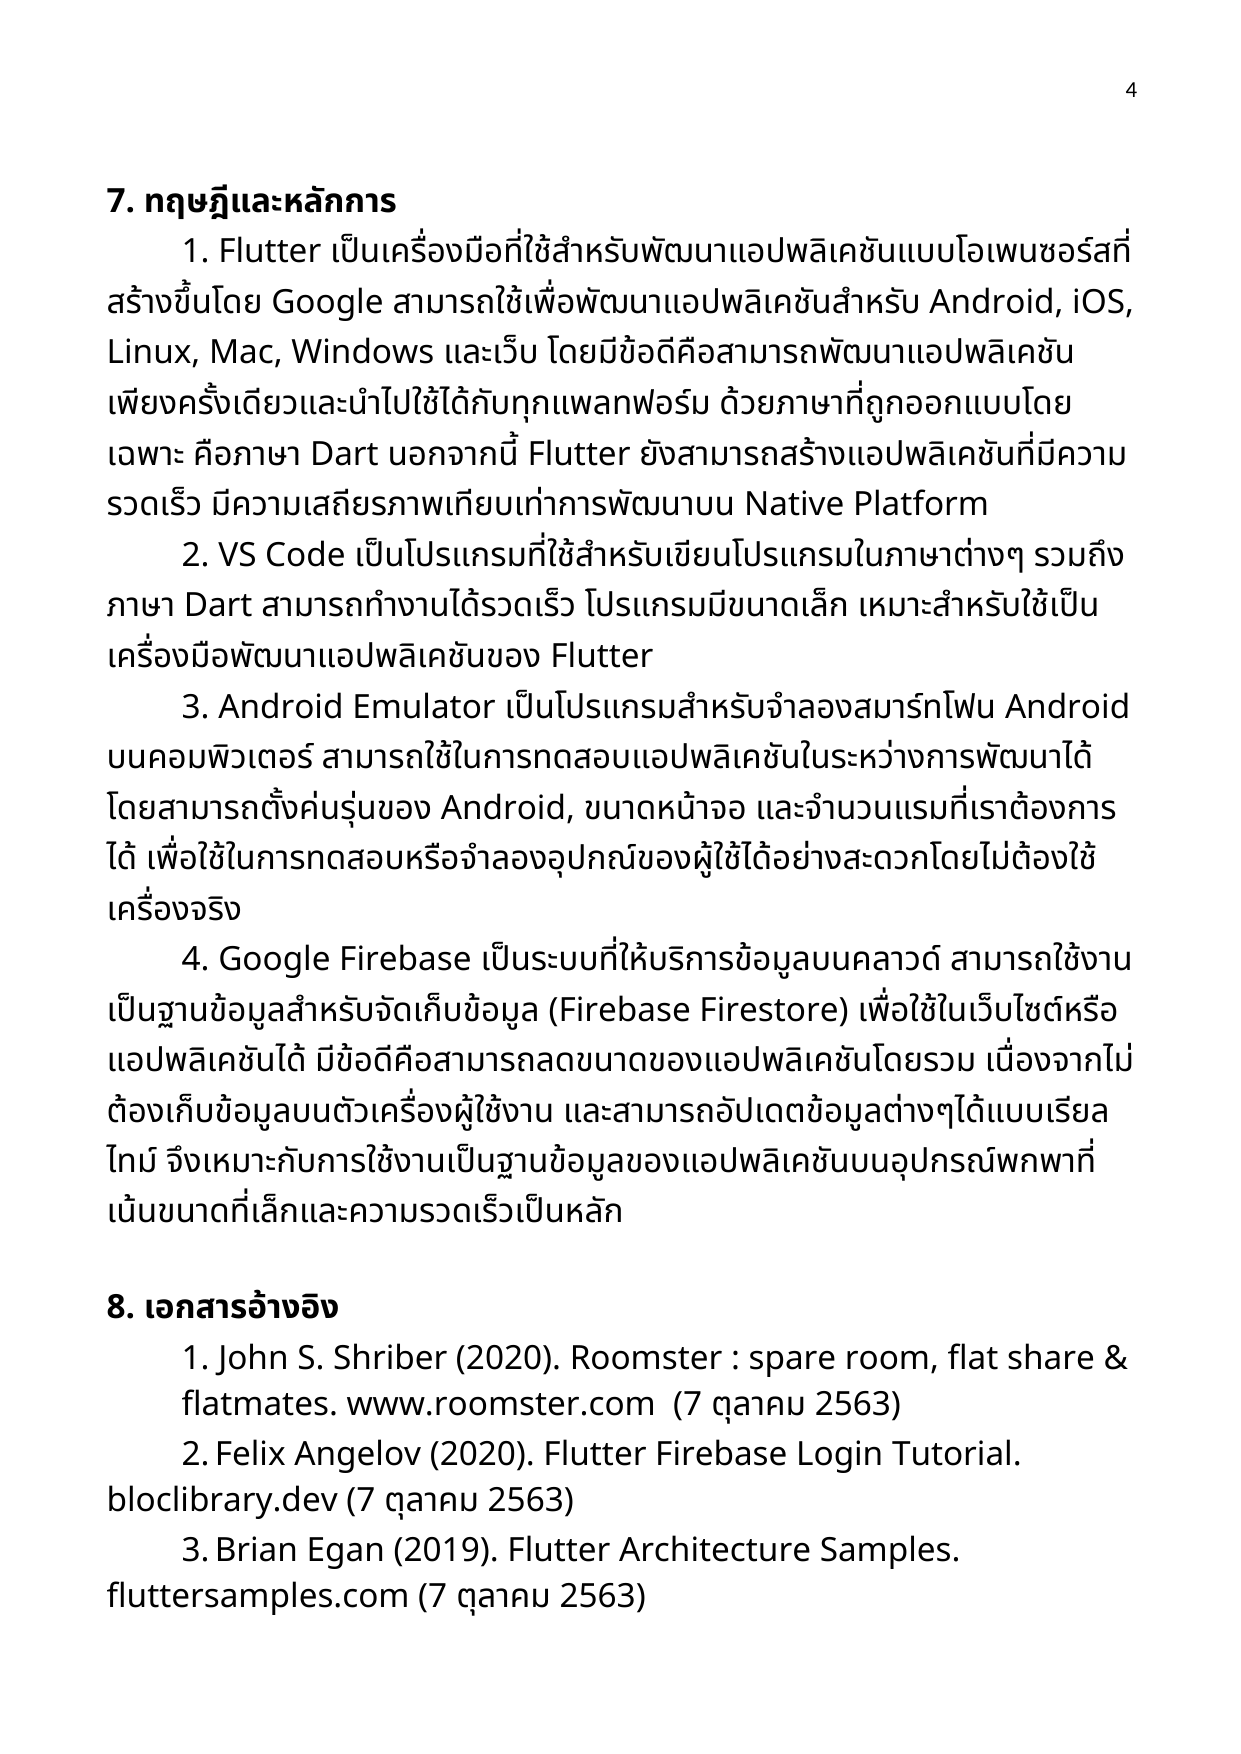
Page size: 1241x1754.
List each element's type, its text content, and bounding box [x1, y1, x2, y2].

text 1. Flutter เป็นเครื่องมือที่ใช้สำหรับพัฒนาแอปพลิเคชันแบบโอเพนซอร์สที่ สร้างขึ้นโดย Google สามารถใช้เพื่อพัฒนาแอปพลิเคชันสำหรับ Android, iOS, Linux, Mac, Windows และเว็บ โดยมีข้อดีคือสามารถพัฒนาแอปพลิเคชันเพียงครั้งเดียวและนำไปใช้ได้กับทุกแพลทฟอร์ม ด้วยภาษาที่ถูกออกแบบโดยเฉพาะ คือภาษา Dart นอกจากนี้ Flutter ยังสามารถสร้างแอปพลิเคชันที่มีความรวดเร็ว มีความเสถียรภาพเทียบเท่าการพัฒนาบน Native Platform [106, 227, 1137, 531]
text 2. Felix Angelov (2020). Flutter Firebase Login Tutorial. bloclibrary.dev (7 ตุลาคม 2563) [106, 1430, 1137, 1526]
text 7. ทฤษฎีและหลักการ [106, 176, 1137, 227]
text 3. Android Emulator เป็นโปรแกรมสำหรับจำลองสมาร์ทโฟน Android บนคอมพิวเตอร์ สามารถใช้ในการทดสอบแอปพลิเคชันในระหว่างการพัฒนาได้ โดยสามารถตั้งค่นรุ่นของ Android, ขนาดหน้าจอ และจำนวนแรมที่เราต้องการได้ เพื่อใช้ในการทดสอบหรือจำลองอุปกณ์ของผู้ใช้ได้อย่างสะดวกโดยไม่ต้องใช้เครื่องจริง [106, 682, 1137, 935]
text 1. John S. Shriber (2020). Roomster : spare room, flat share & flatmates. www.roomster.com (7 ตุลาคม 2563) [181, 1334, 1137, 1430]
text 8. เอกสารอ้างอิง [106, 1283, 1137, 1334]
text 2. VS Code เป็นโปรแกรมที่ใช้สำหรับเขียนโปรแกรมในภาษาต่างๆ รวมถึงภาษา Dart สามารถทำงานได้รวดเร็ว โปรแกรมมีขนาดเล็ก เหมาะสำหรับใช้เป็นเครื่องมือพัฒนาแอปพลิเคชันของ Flutter [106, 531, 1137, 682]
text 4. Google Firebase เป็นระบบที่ให้บริการข้อมูลบนคลาวด์ สามารถใช้งานเป็นฐานข้อมูลสำหรับจัดเก็บข้อมูล (Firebase Firestore) เพื่อใช้ในเว็บไซต์หรือแอปพลิเคชันได้ มีข้อดีคือสามารถลดขนาดของแอปพลิเคชันโดยรวม เนื่องจากไม่ต้องเก็บข้อมูลบนตัวเครื่องผู้ใช้งาน และสามารถอัปเดตข้อมูลต่างๆได้แบบเรียลไทม์ จึงเหมาะกับการใช้งานเป็นฐานข้อมูลของแอปพลิเคชันบนอุปกรณ์พกพาที่เน้นขนาดที่เล็กและความรวดเร็วเป็นหลัก [106, 935, 1137, 1238]
text 3. Brian Egan (2019). Flutter Architecture Samples. fluttersamples.com (7 ตุลาคม 2563) [106, 1526, 1137, 1622]
